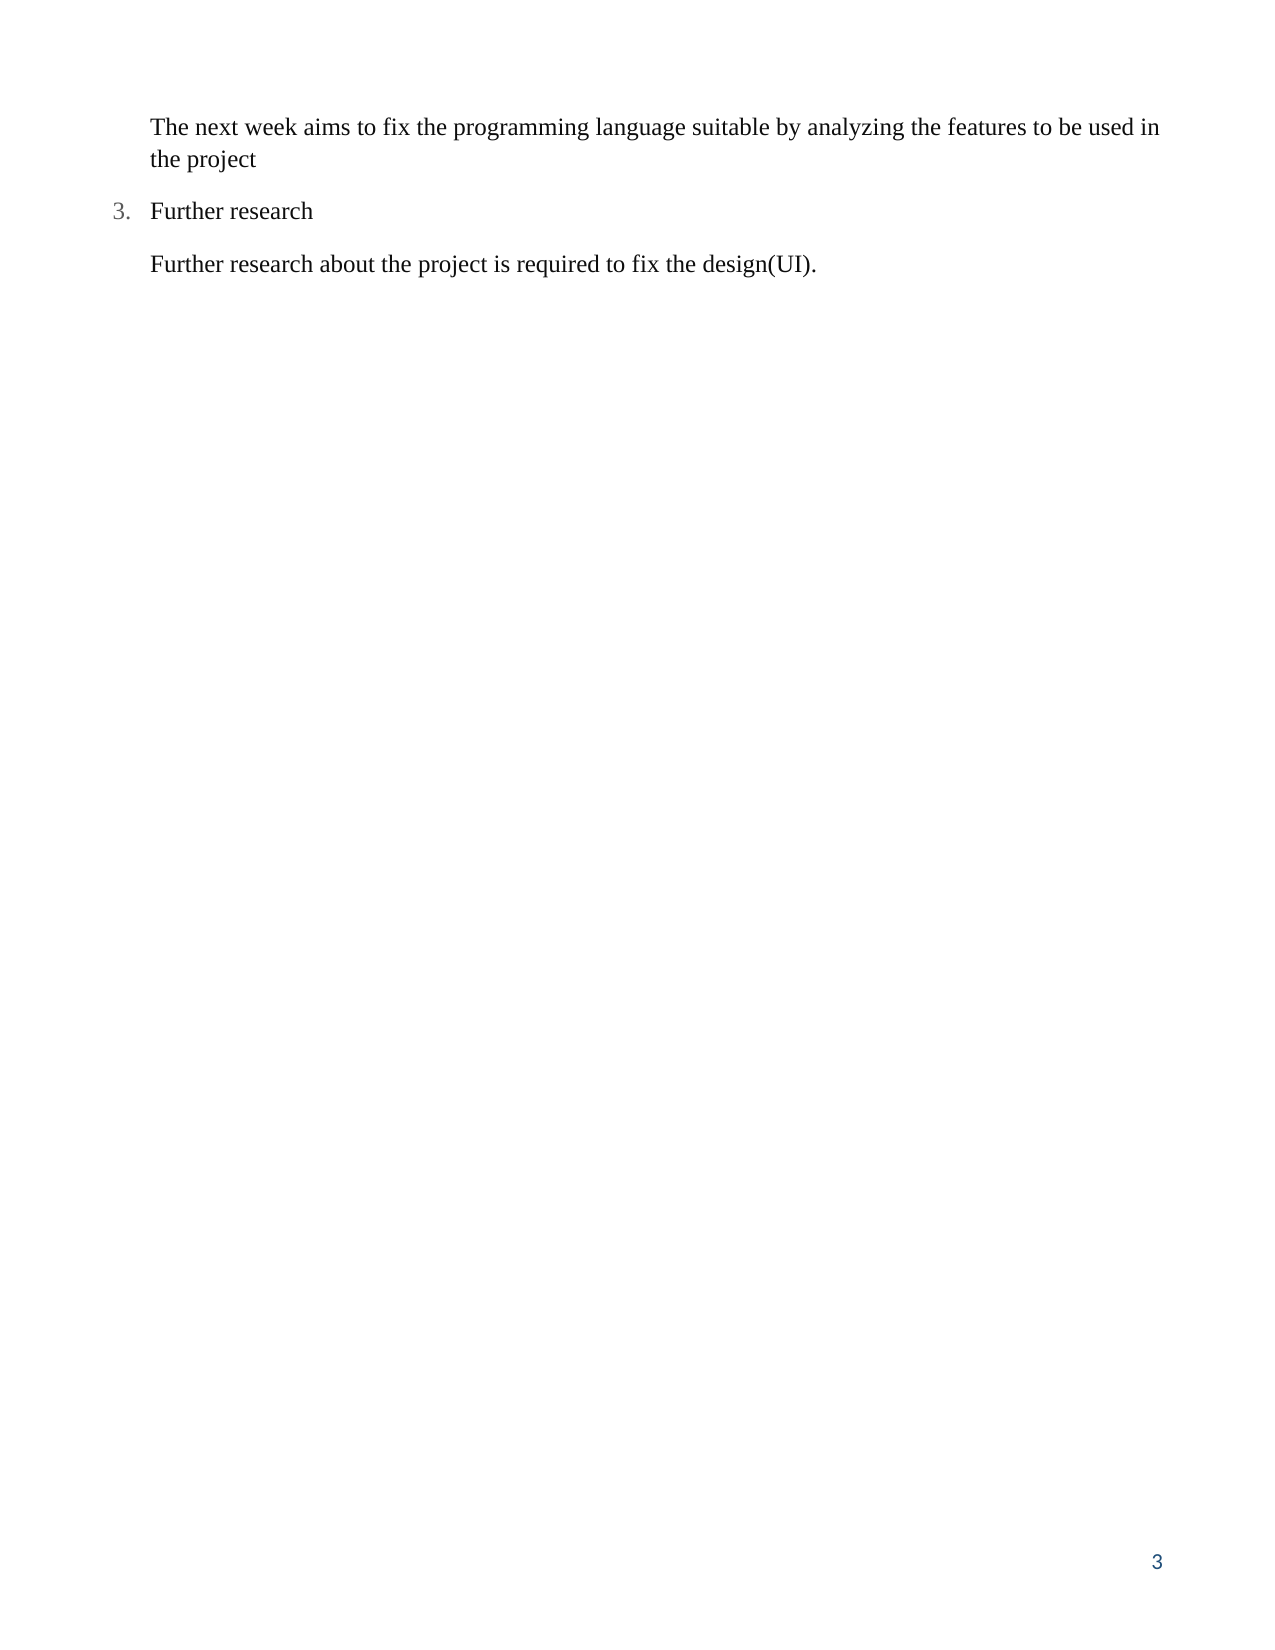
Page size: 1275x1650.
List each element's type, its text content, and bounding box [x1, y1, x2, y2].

list Further research [112, 196, 1162, 225]
list Further research about the project is required to fix the design(UI). [150, 249, 1162, 278]
list The next week aims to fix the programming language suitable by analyzing the features to be used in the project [150, 112, 1162, 173]
